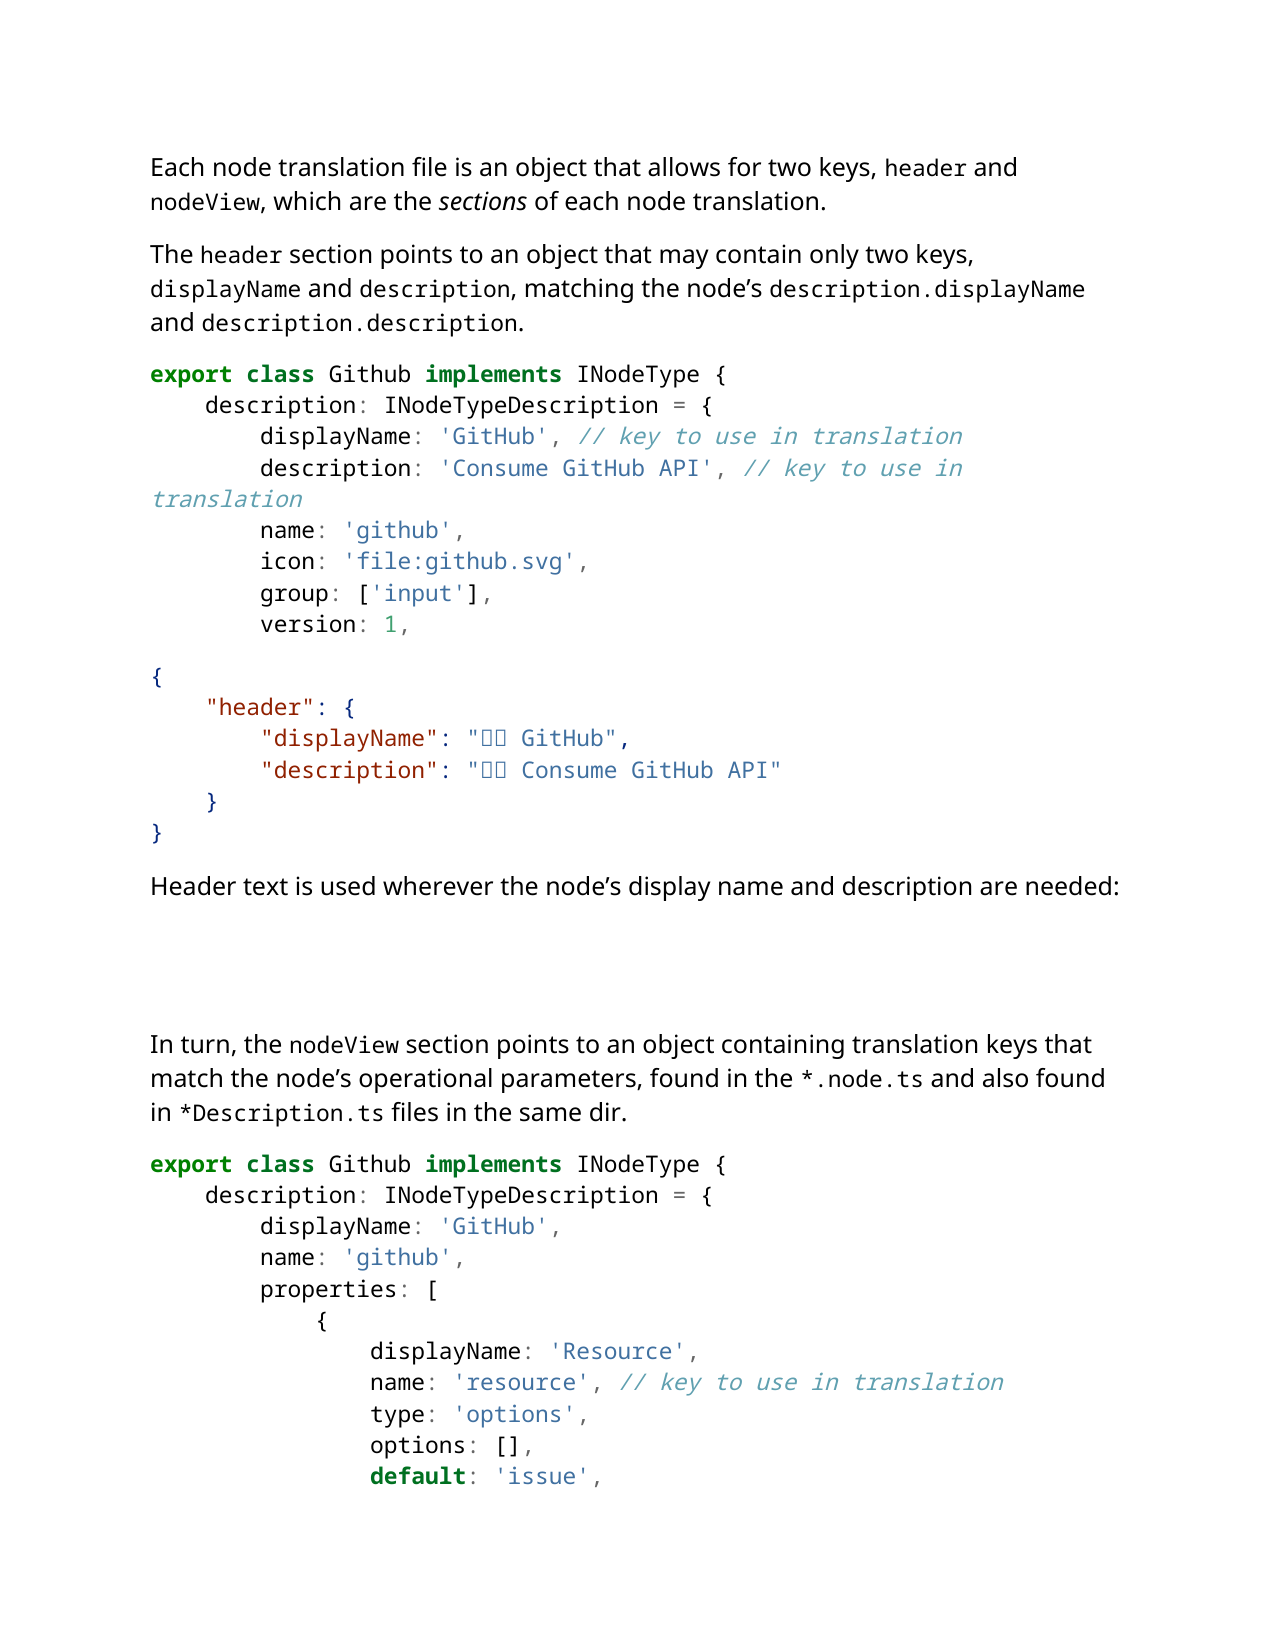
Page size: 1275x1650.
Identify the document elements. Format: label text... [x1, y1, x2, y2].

text In turn, the nodeView section points to an object containing translation keys that match the node’s operational parameters, found in the *.node.ts and also found in *Description.ts files in the same dir. [150, 1027, 1125, 1129]
text export class Github implements INodeType { description: INodeTypeDescription = { displayName: 'GitHub', // key to use in translation description: 'Consume GitHub API', // key to use in translation name: 'github', icon: 'file:github.svg', group: ['input'], version: 1, [150, 358, 1125, 639]
text The header section points to an object that may contain only two keys, displayName and description, matching the node’s description.displayName and description.description. [150, 237, 1125, 339]
text { "header": { "displayName": "🇩🇪 GitHub", "description": "🇩🇪 Consume GitHub API" } } [150, 660, 1125, 847]
text Header text is used wherever the node’s display name and description are needed: [150, 868, 1125, 902]
text Each node translation file is an object that allows for two keys, header and nodeView, which are the sections of each node translation. [150, 150, 1125, 218]
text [150, 1148, 1125, 1491]
